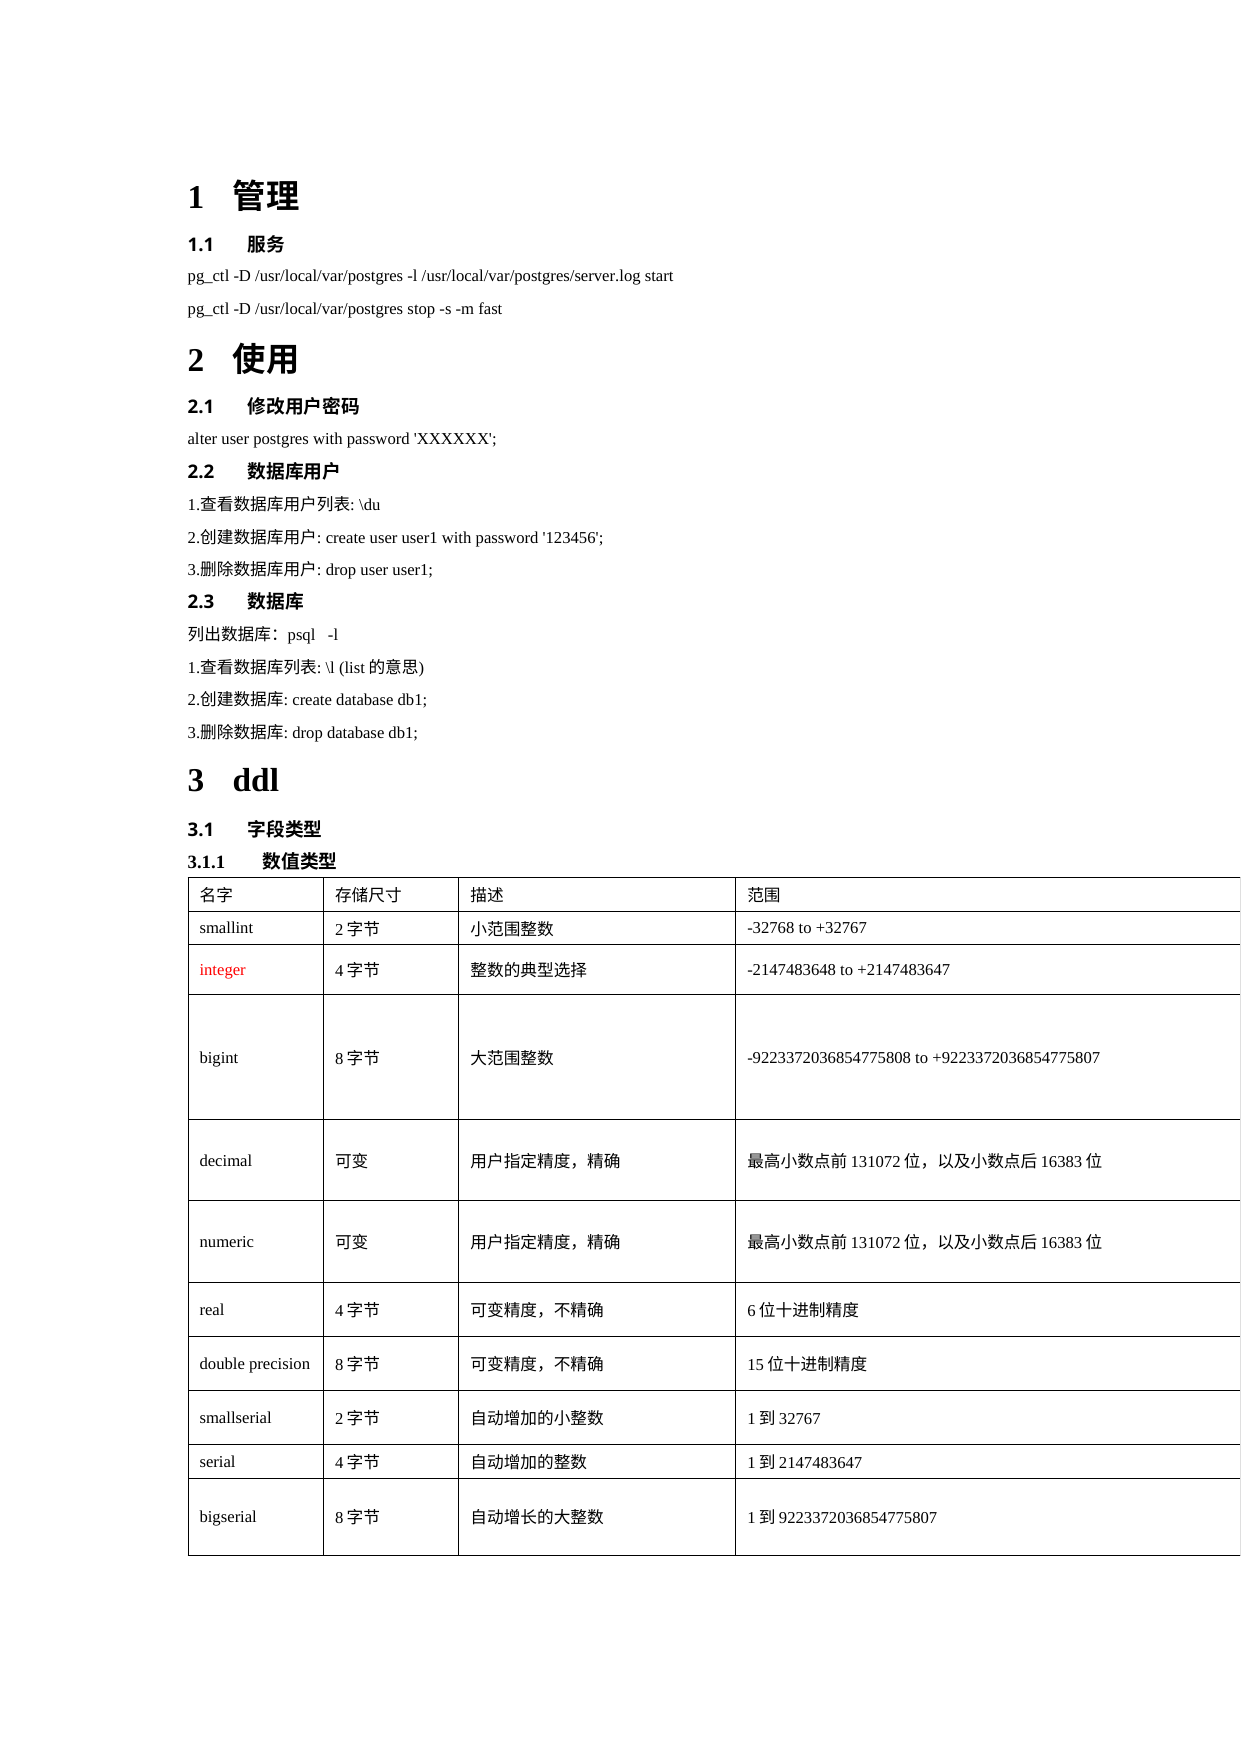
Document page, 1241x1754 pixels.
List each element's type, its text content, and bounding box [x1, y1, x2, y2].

table_cell 整数的典型选择 [459, 945, 735, 994]
text pg_ctl -D /usr/local/var/postgres -l /usr/local/var/postgres/server.log start [187, 259, 1053, 292]
table_cell 可变 [324, 1120, 458, 1200]
table_cell smallserial [189, 1391, 323, 1444]
table_cell numeric [189, 1201, 323, 1282]
subtitle 数据库 [187, 584, 1053, 617]
text 1.查看数据库列表: \l (list的意思) [187, 649, 1053, 682]
table_cell 4字节 [324, 1445, 458, 1478]
table_cell 4字节 [324, 945, 458, 994]
subtitle 修改用户密码 [187, 389, 1053, 422]
table_cell bigserial [189, 1479, 323, 1555]
table_cell 自动增加的小整数 [459, 1391, 735, 1444]
subtitle 数据库用户 [187, 454, 1053, 487]
table_cell 最高小数点前131072位，以及小数点后16383位 [736, 1120, 1240, 1200]
table_cell 用户指定精度，精确 [459, 1201, 735, 1282]
table_header 描述 [459, 878, 735, 911]
table_cell 8字节 [324, 1337, 458, 1390]
table_cell 1到2147483647 [736, 1445, 1240, 1478]
table_cell -32768 to +32767 [736, 912, 1240, 944]
text 列出数据库：psql -l [187, 617, 1053, 649]
subtitle 管理 [187, 162, 1053, 227]
table_cell 8字节 [324, 1479, 458, 1555]
table_cell -9223372036854775808 to +9223372036854775807 [736, 995, 1240, 1119]
table_cell 可变 [324, 1201, 458, 1282]
table_cell 用户指定精度，精确 [459, 1120, 735, 1200]
text alter user postgres with password 'XXXXXX'; [187, 422, 1053, 454]
table_header 范围 [736, 878, 1240, 911]
subtitle 数值类型 [187, 844, 1053, 877]
table_cell integer [189, 945, 323, 994]
table_cell 2字节 [324, 1391, 458, 1444]
table_header 存储尺寸 [324, 878, 458, 911]
table_cell 最高小数点前131072位，以及小数点后16383位 [736, 1201, 1240, 1282]
subtitle 字段类型 [187, 812, 1053, 844]
table_cell 小范围整数 [459, 912, 735, 944]
subtitle 服务 [187, 227, 1053, 259]
table_cell 4字节 [324, 1283, 458, 1336]
subtitle ddl [187, 747, 1053, 812]
table_cell double precision [189, 1337, 323, 1390]
table_cell -2147483648 to +2147483647 [736, 945, 1240, 994]
table_header 名字 [189, 878, 323, 911]
table_cell 2字节 [324, 912, 458, 944]
table_cell 8字节 [324, 995, 458, 1119]
table_cell 可变精度，不精确 [459, 1337, 735, 1390]
table_cell bigint [189, 995, 323, 1119]
table_cell real [189, 1283, 323, 1336]
text pg_ctl -D /usr/local/var/postgres stop -s -m fast [187, 292, 1053, 324]
table_cell 自动增长的大整数 [459, 1479, 735, 1555]
table_cell decimal [189, 1120, 323, 1200]
table_cell 6位十进制精度 [736, 1283, 1240, 1336]
table_cell 15位十进制精度 [736, 1337, 1240, 1390]
text 3.删除数据库: drop database db1; [187, 714, 1053, 747]
table_cell 1到9223372036854775807 [736, 1479, 1240, 1555]
table_cell 自动增加的整数 [459, 1445, 735, 1478]
subtitle 使用 [187, 324, 1053, 389]
table_cell serial [189, 1445, 323, 1478]
table_cell 1到32767 [736, 1391, 1240, 1444]
text 2.创建数据库: create database db1; [187, 682, 1053, 714]
table_cell smallint [189, 912, 323, 944]
table_cell 可变精度，不精确 [459, 1283, 735, 1336]
text 1.查看数据库用户列表: \du 2.创建数据库用户: create user user1 with password '123456'; 3.删除数据库用户: drop user user1; [187, 487, 1053, 584]
table_cell 大范围整数 [459, 995, 735, 1119]
